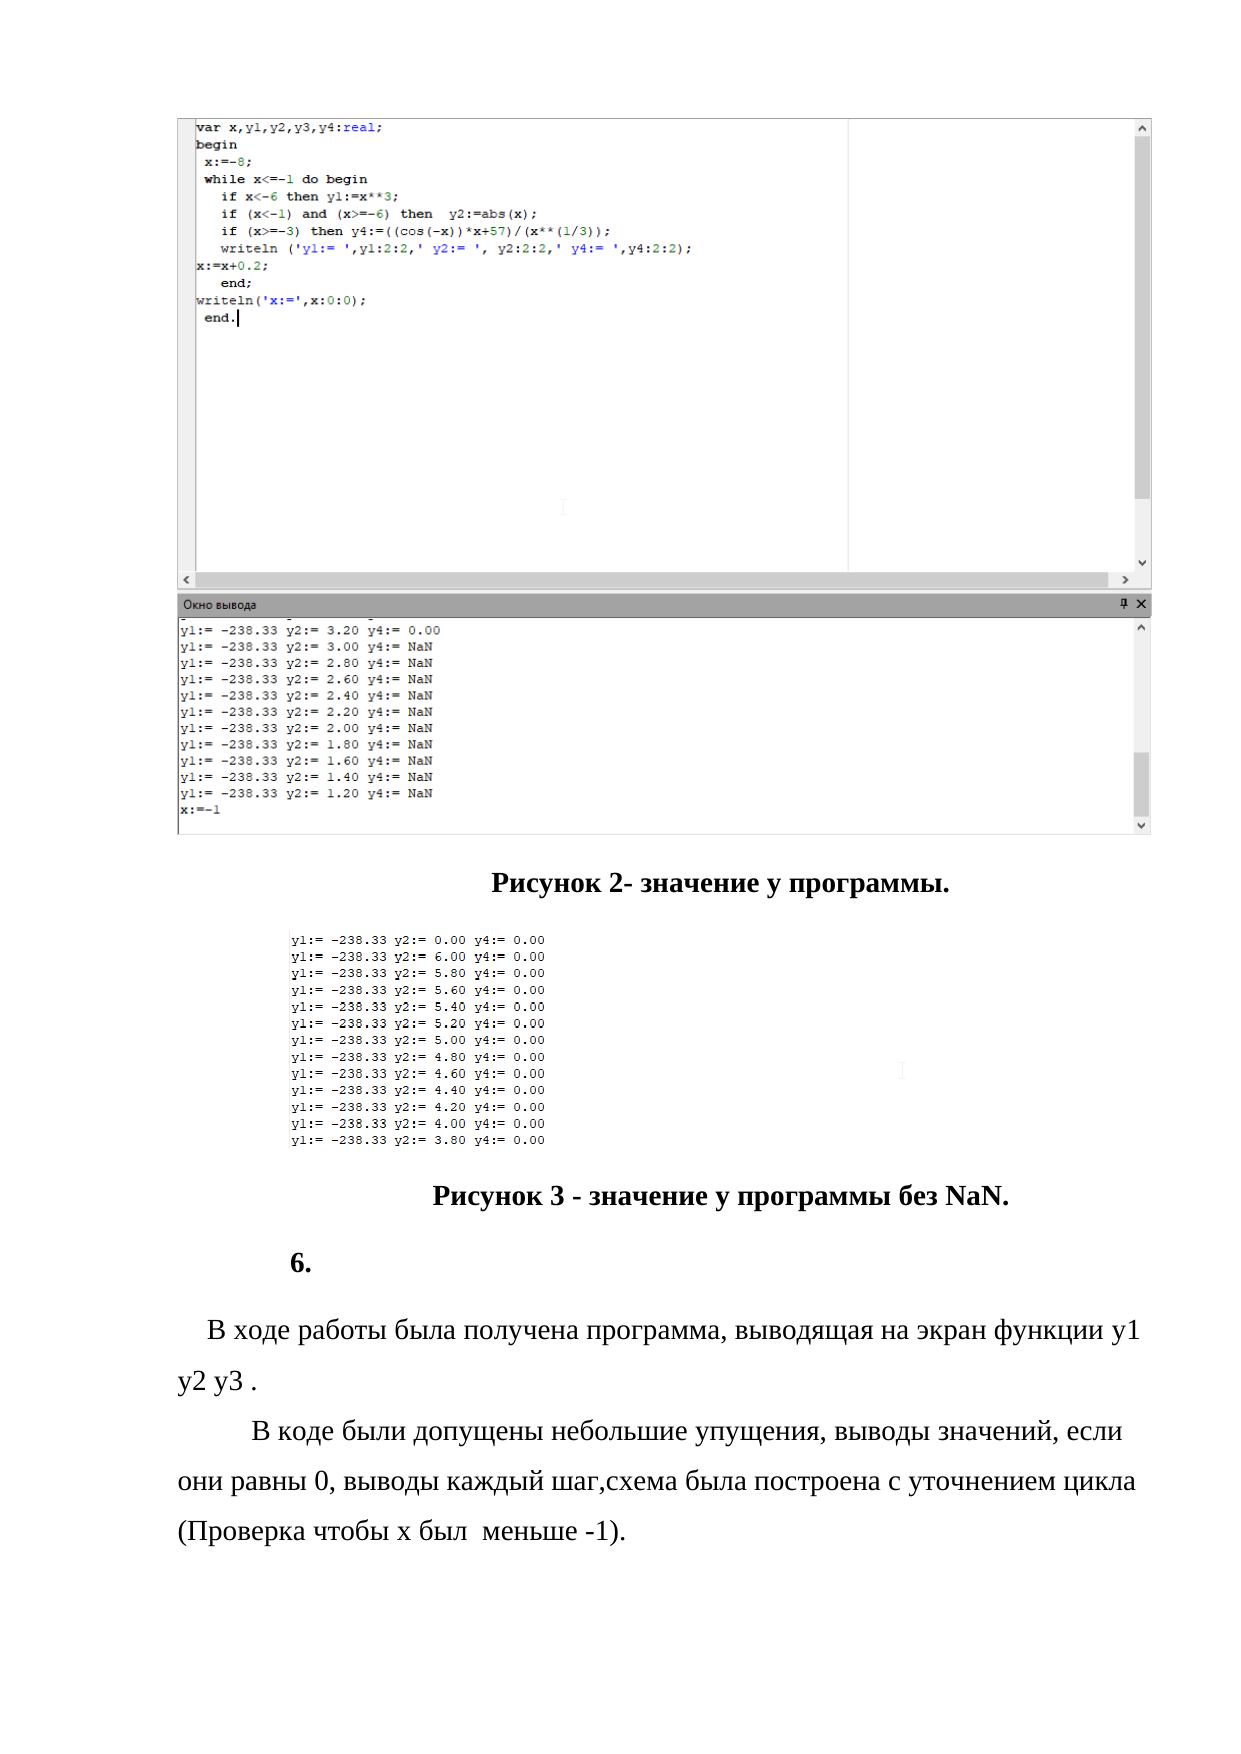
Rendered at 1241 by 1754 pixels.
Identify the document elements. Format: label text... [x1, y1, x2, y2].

picture [177, 118, 1152, 835]
list В коде были допущены небольшие упущения, выводы значений, если они равны 0, выводы каждый шаг,схема была построена с уточнением цикла (Проверка чтобы x был меньше -1). [177, 1413, 1152, 1547]
text Рисунок 2- значение у программы. [290, 865, 1152, 898]
text Рисунок 3 - значение у программы без NaN. [290, 1178, 1152, 1212]
list В ходе работы была получена программа, выводящая на экран функции y1 y2 y3 . [177, 1312, 1152, 1396]
text 6. [290, 1245, 1152, 1279]
picture [289, 931, 1218, 1148]
